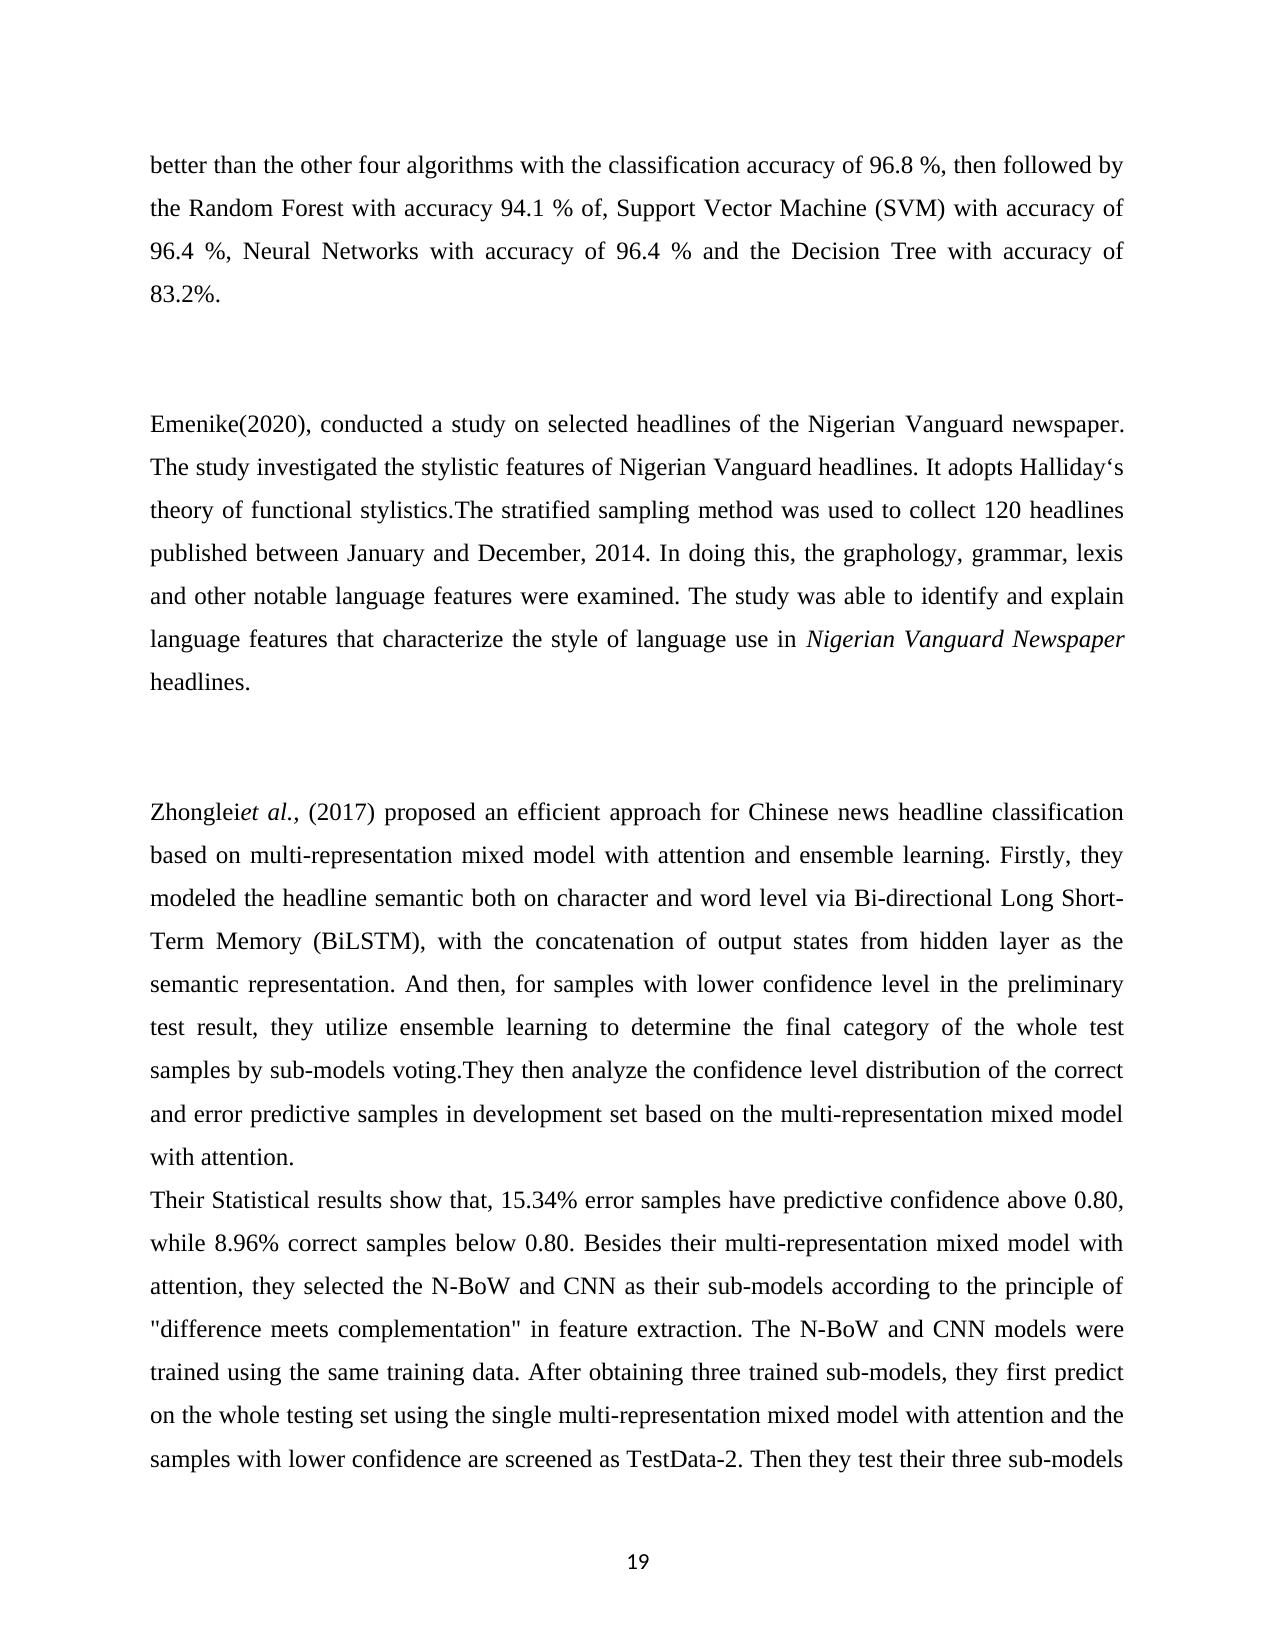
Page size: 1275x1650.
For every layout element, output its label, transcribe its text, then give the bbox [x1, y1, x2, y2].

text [150, 1185, 1125, 1472]
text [150, 150, 1125, 308]
text Emenike(2020), conducted a study on selected headlines of the Nigerian Vanguard newspaper. The study investigated the stylistic features of Nigerian Vanguard headlines. It adopts Halliday‘s theory of functional stylistics.The stratified sampling method was used to collect 120 headlines published between January and December, 2014. In doing this, the graphology, grammar, lexis and other notable language features were examined. The study was able to identify and explain language features that characterize the style of language use in Nigerian Vanguard Newspaper headlines. [150, 409, 1125, 696]
text Zhongleiet al., (2017) proposed an efficient approach for Chinese news headline classification based on multi-representation mixed model with attention and ensemble learning. Firstly, they modeled the headline semantic both on character and word level via Bi-directional Long Short-Term Memory (BiLSTM), with the concatenation of output states from hidden layer as the semantic representation. And then, for samples with lower confidence level in the preliminary test result, they utilize ensemble learning to determine the final category of the whole test samples by sub-models voting.They then analyze the confidence level distribution of the correct and error predictive samples in development set based on the multi-representation mixed model with attention. [150, 797, 1125, 1171]
